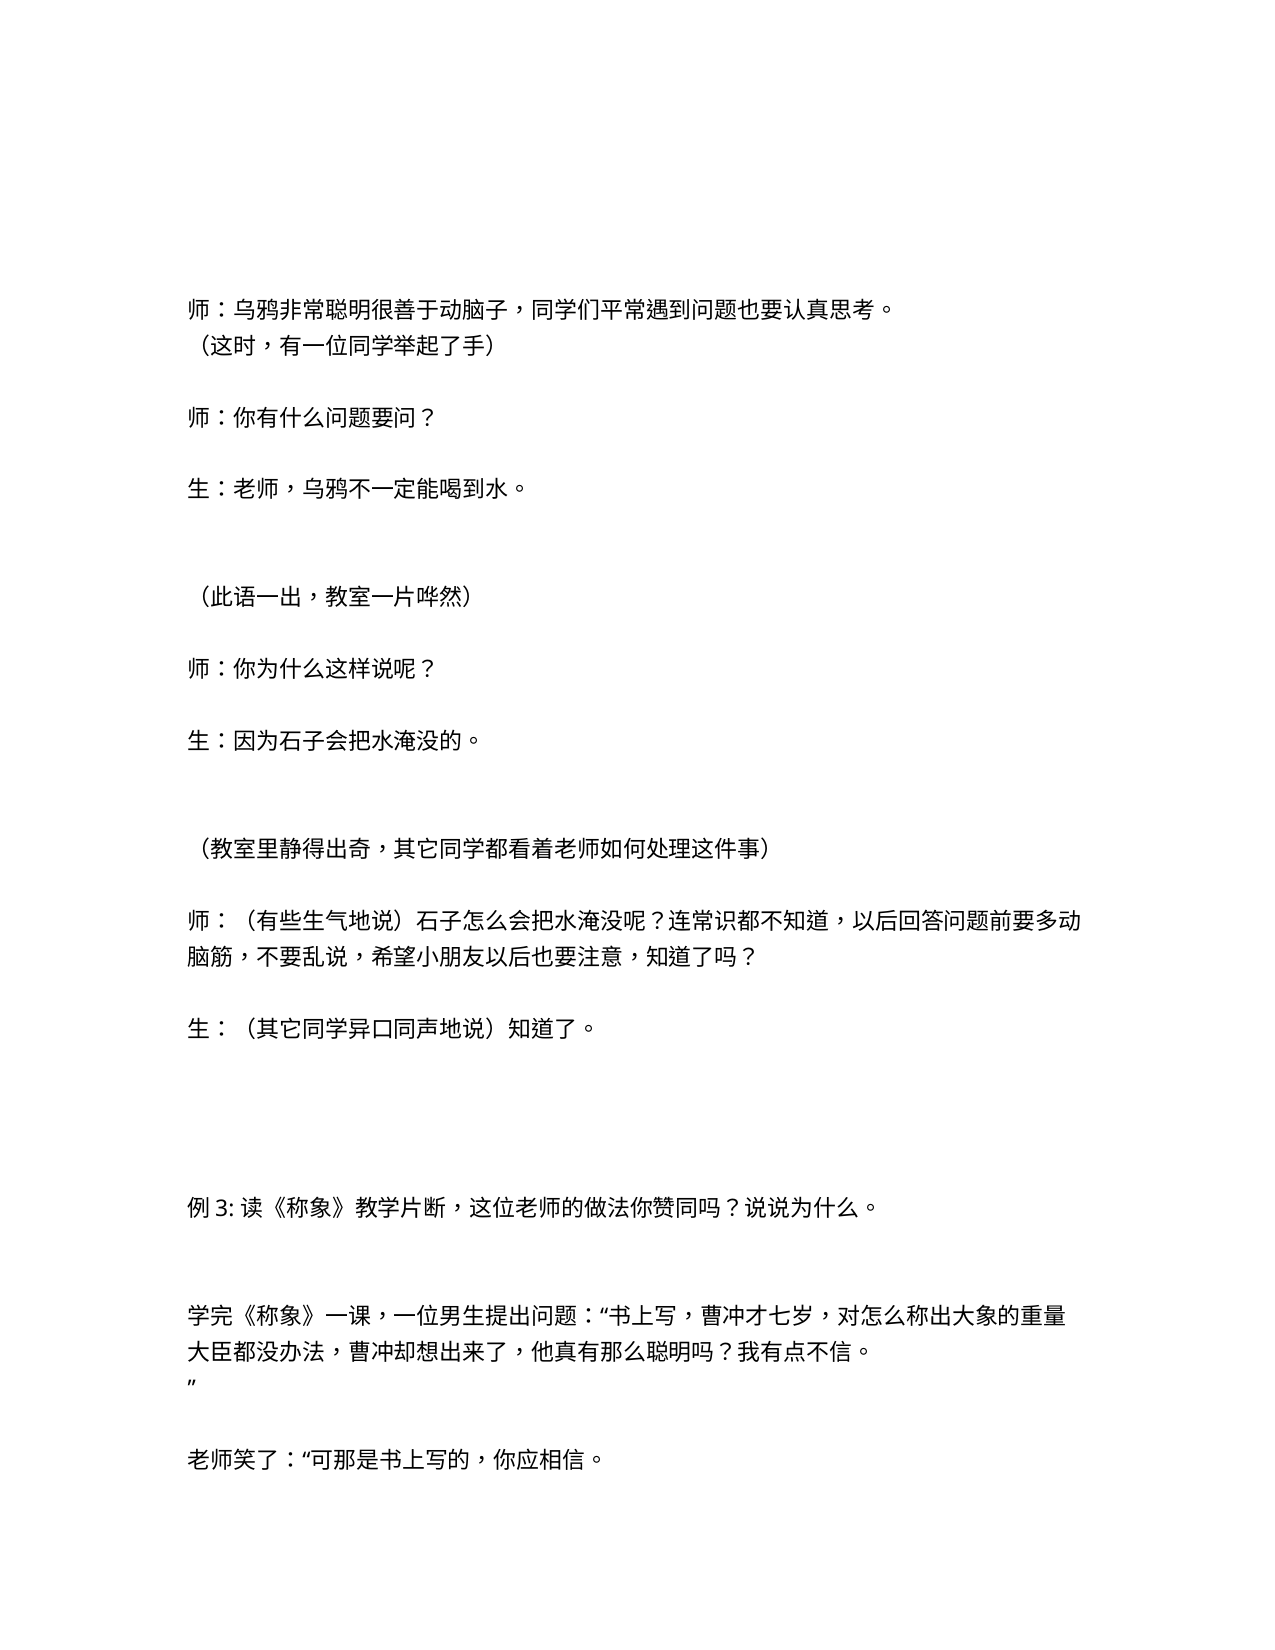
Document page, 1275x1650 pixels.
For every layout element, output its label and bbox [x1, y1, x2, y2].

text [187, 150, 1087, 1475]
